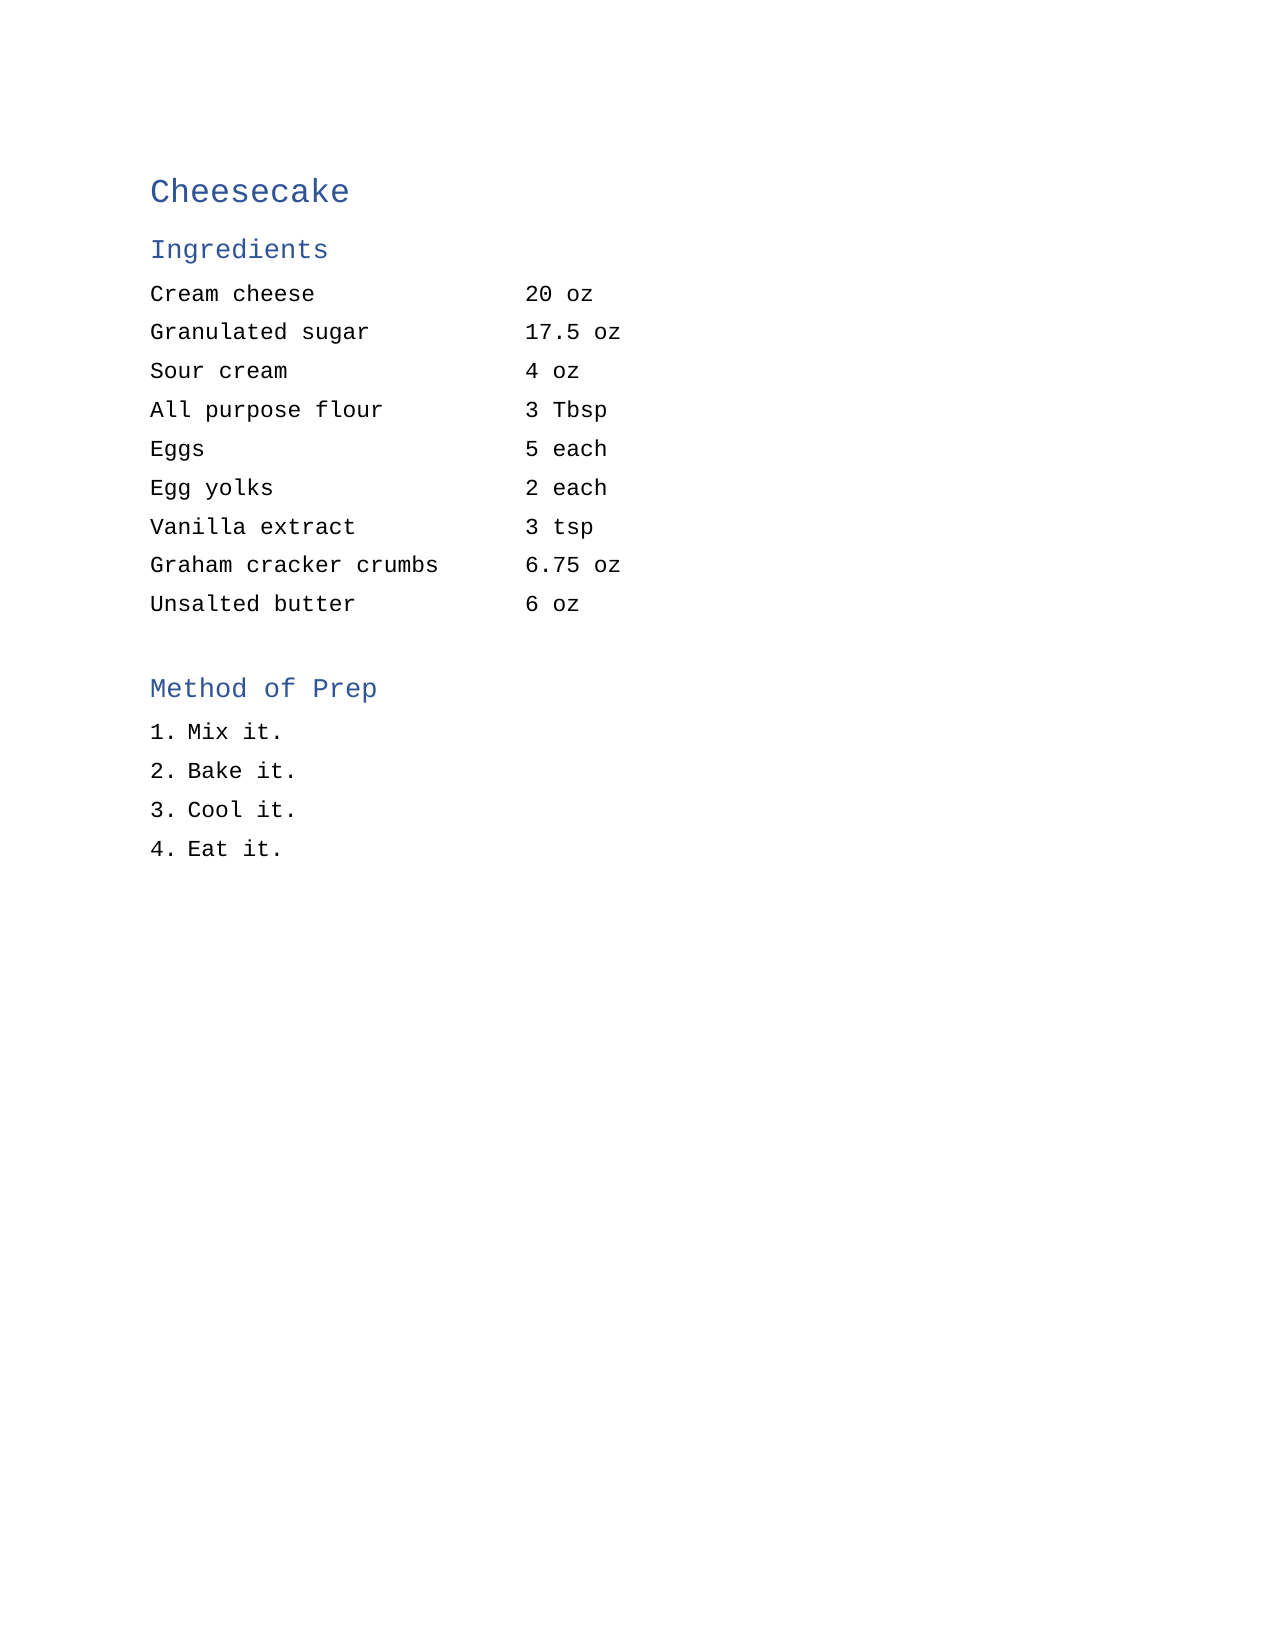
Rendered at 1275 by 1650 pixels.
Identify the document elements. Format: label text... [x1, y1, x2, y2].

text All purpose flour 3 Tbsp [150, 398, 1125, 424]
text Unsalted butter 6 oz [150, 593, 1125, 619]
text Cream cheese 20 oz [150, 282, 1125, 308]
subtitle Ingredients [150, 236, 1125, 267]
text Egg yolks 2 each [150, 476, 1125, 502]
list Eat it. [150, 837, 1125, 863]
subtitle Cheesecake [150, 175, 1125, 213]
text Vanilla extract 3 tsp [150, 515, 1125, 541]
text Eggs 5 each [150, 437, 1125, 463]
text Granulated sugar 17.5 oz [150, 321, 1125, 347]
list Bake it. [150, 759, 1125, 785]
list Mix it. [150, 721, 1125, 747]
subtitle Method of Prep [150, 674, 1125, 705]
text Graham cracker crumbs 6.75 oz [150, 554, 1125, 580]
list Cool it. [150, 798, 1125, 824]
text Sour cream 4 oz [150, 359, 1125, 386]
